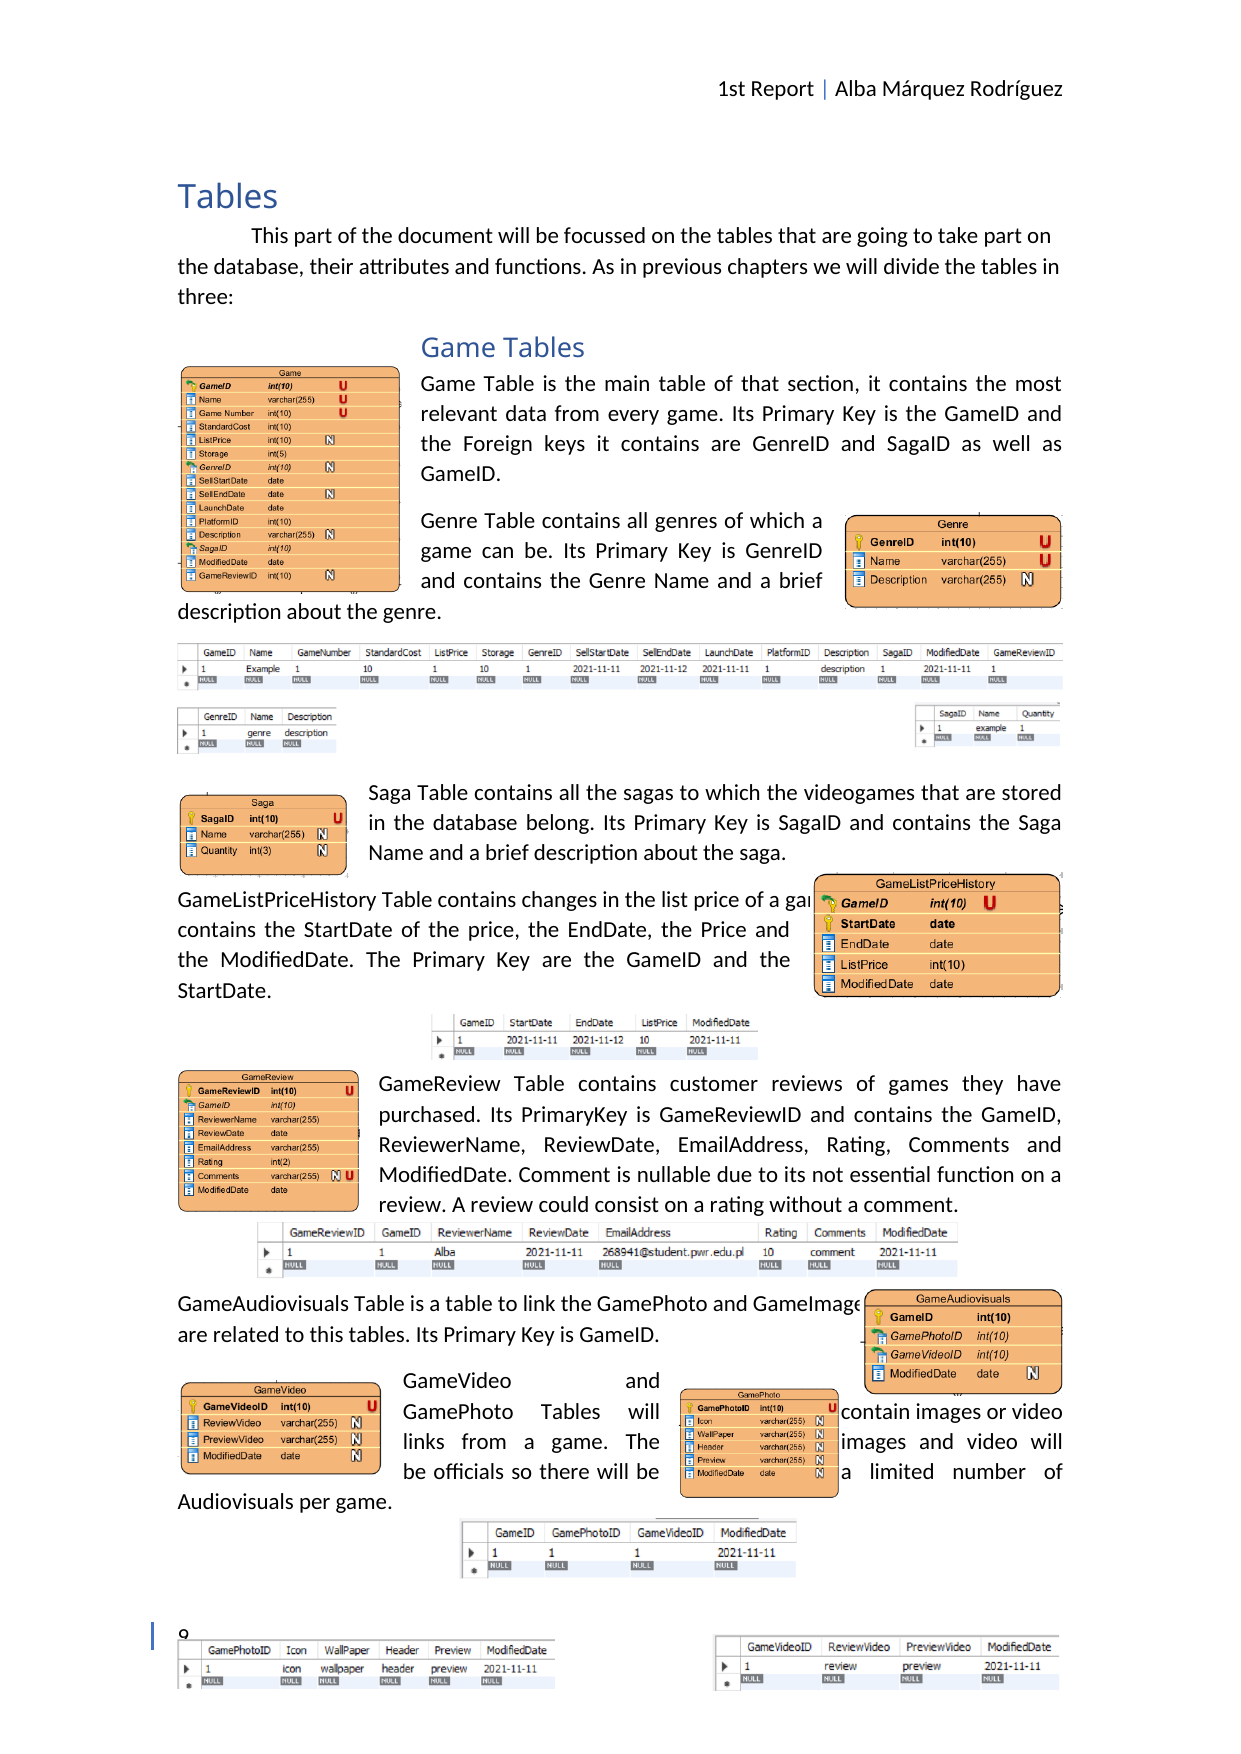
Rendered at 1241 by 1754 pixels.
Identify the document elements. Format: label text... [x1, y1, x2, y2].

text Game Table is the main table of that section, it contains the most relevant data from every game. Its Primary Key is the GameID and the Foreign keys it contains are GenreID and SagaID as well as GameID. [402, 369, 1063, 487]
picture [177, 792, 350, 878]
picture [459, 1518, 797, 1579]
picture [177, 1069, 360, 1212]
picture [177, 1380, 384, 1477]
picture [913, 702, 1060, 750]
picture [177, 707, 337, 754]
text Saga Table contains all the sagas to which the videogames that are stored in the database belong. Its Primary Key is SagaID and contains the Saga Name and a brief description about the saga. [177, 778, 1063, 866]
text GameReview Table contains customer reviews of games they have purchased. Its PrimaryKey is GameReviewID and contains the GameID, ReviewerName, ReviewDate, EmailAddress, Rating, Comments and ModifiedDate. Comment is nullable due to its not essential function on a review. A review could consist on a rating without a comment. [177, 1069, 1063, 1218]
picture [712, 1634, 1060, 1691]
picture [177, 364, 402, 594]
picture [257, 1222, 958, 1279]
subtitle Game Tables [177, 329, 1063, 366]
picture [177, 643, 1063, 694]
text GameAudiovisuals Table is a table to link the GamePhoto and GameImage so its Foreign Keys are related to this tables. Its Primary Key is GameID. [177, 1289, 859, 1348]
picture [842, 512, 1063, 611]
picture [859, 1284, 1063, 1396]
text This part of the document will be focussed on the tables that are going to take part on the database, their attributes and functions. As in previous chapters we will divide the tables in three: [177, 222, 1063, 310]
text Genre Table contains all genres of which a game can be. Its Primary Key is GenreID and contains the Genre Name and a brief description about the genre. [177, 506, 1063, 625]
picture [810, 868, 1063, 1000]
picture [177, 1639, 555, 1689]
subtitle Tables [177, 173, 1063, 218]
picture [431, 1014, 758, 1060]
picture [678, 1385, 841, 1499]
